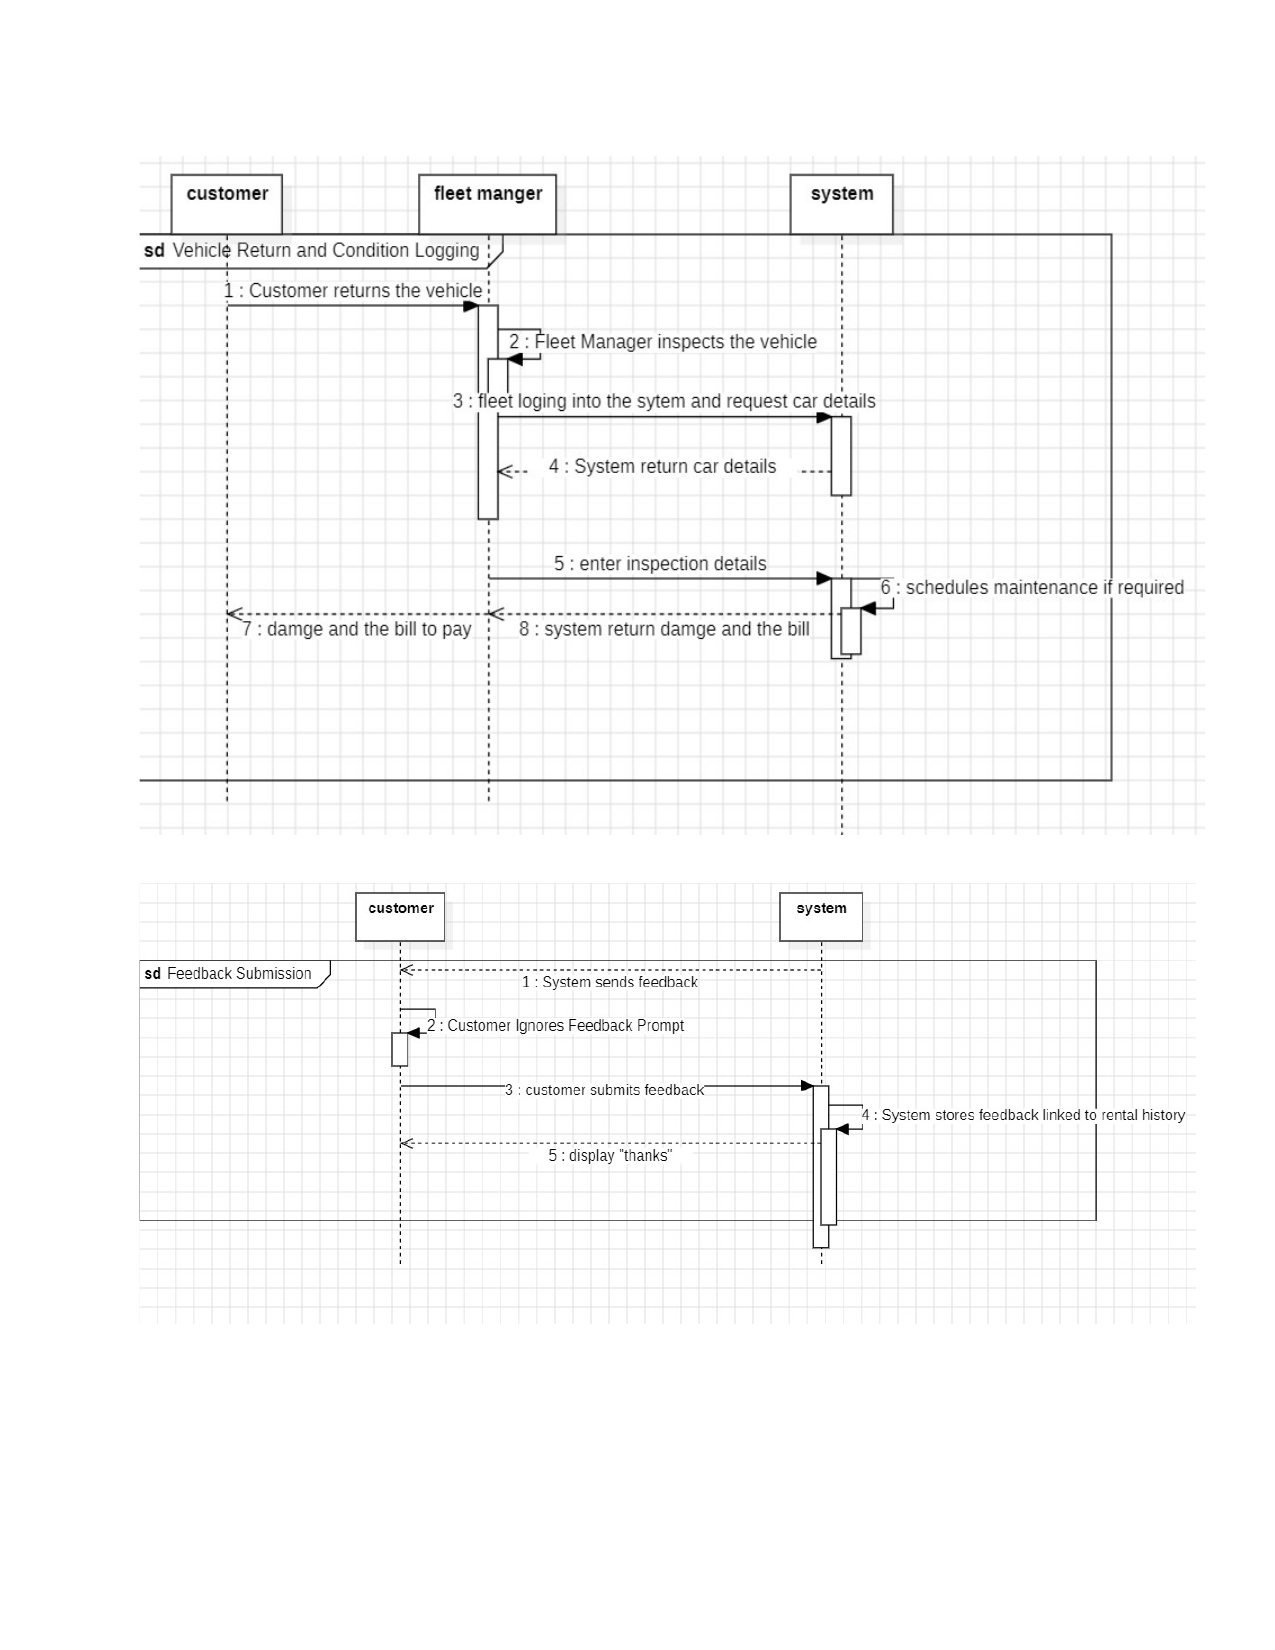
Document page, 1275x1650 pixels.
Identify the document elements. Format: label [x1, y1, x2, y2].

picture [139, 156, 1206, 835]
picture [139, 883, 1196, 1324]
